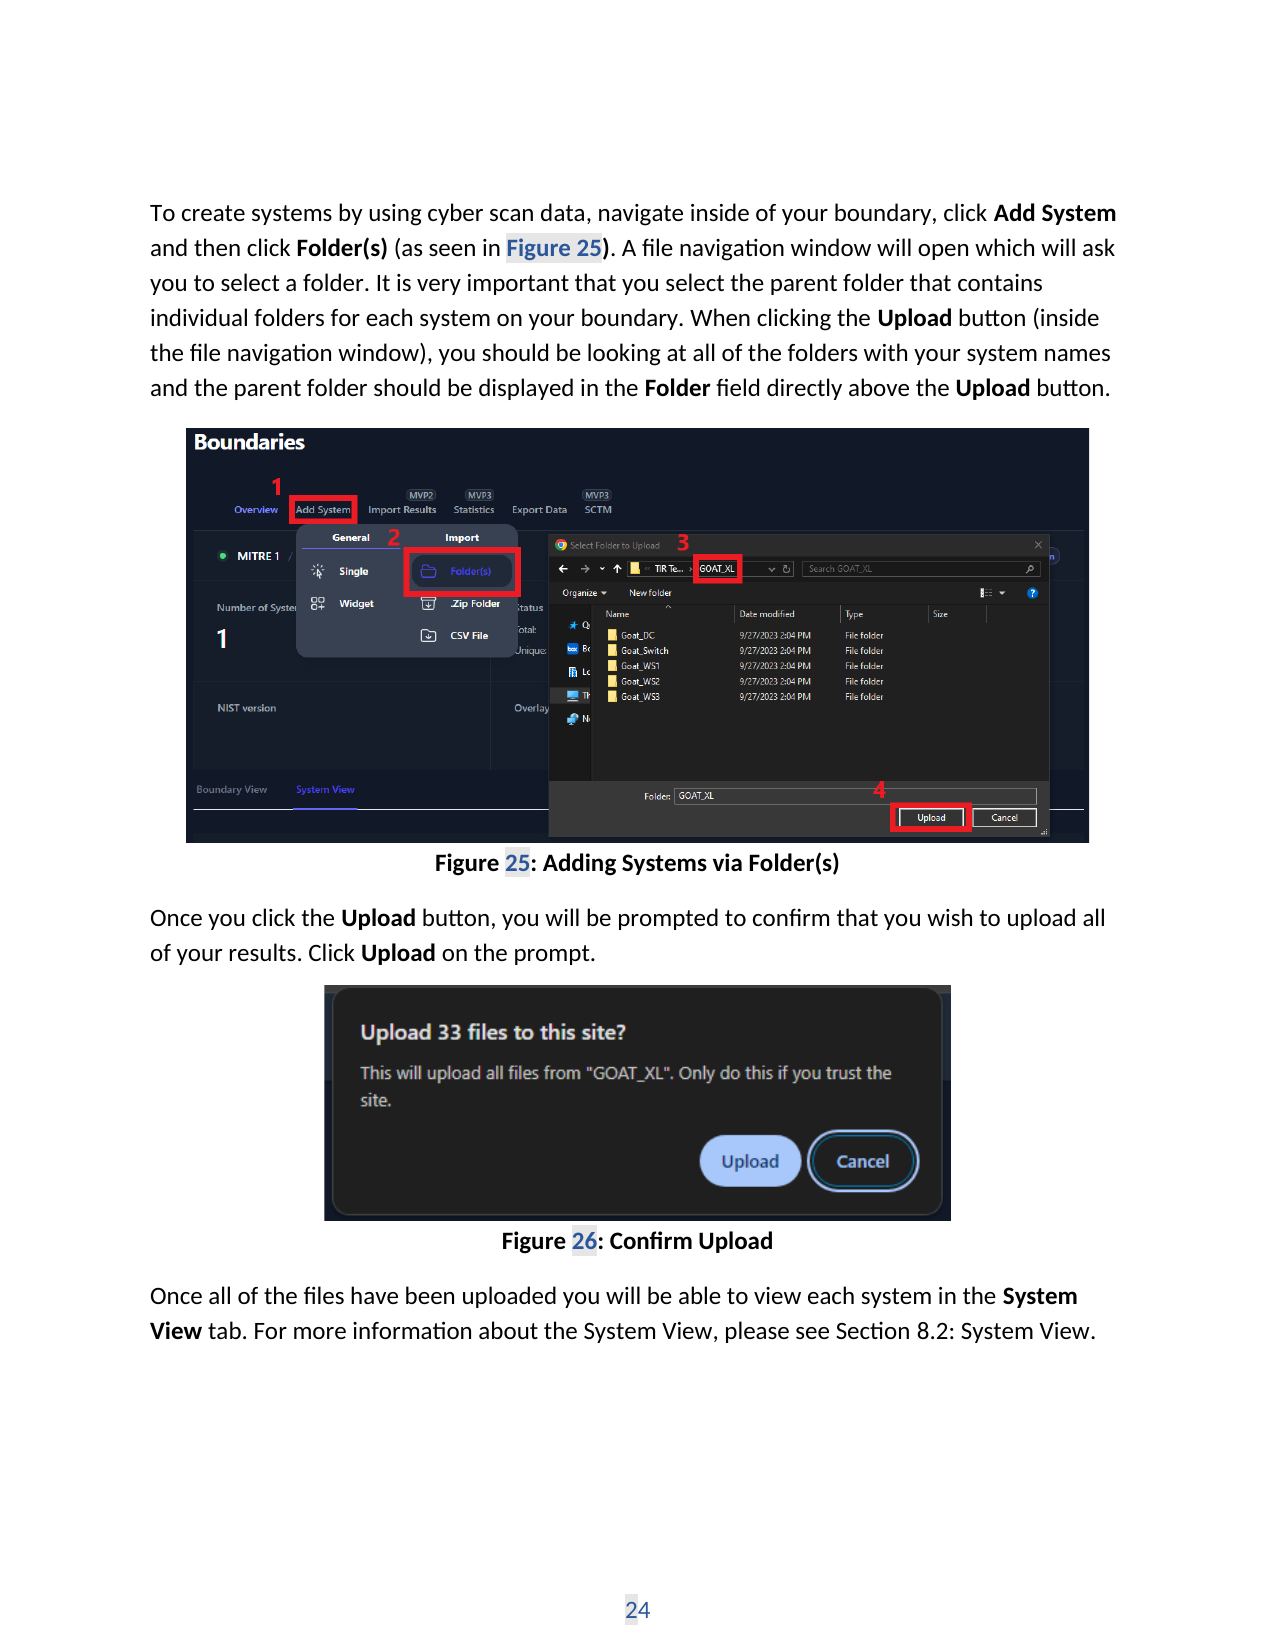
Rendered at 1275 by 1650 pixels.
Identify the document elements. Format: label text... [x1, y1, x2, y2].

text Once all of the files have been uploaded you will be able to view each system in the System View tab. For more information about the System View, please see Section 8.2: System View. [150, 1281, 1125, 1346]
text Once you click the Upload button, you will be prompted to confirm that you wish to upload all of your results. Click Upload on the prompt. [150, 902, 1125, 968]
text Figure 25: Adding Systems via Folder(s) [530, 847, 1125, 877]
text Figure 26: Confirm Upload [597, 1225, 1125, 1256]
picture [324, 985, 951, 1221]
picture [186, 428, 1090, 843]
text Figure 26: Confirm Upload [150, 1225, 572, 1256]
text To create systems by using cyber scan data, navigate inside of your boundary, click Add System and then click Folder(s) (as seen in Figure 25). A file navigation window will open which will ask you to select a folder. It is very important that you select the parent folder that contains individual folders for each system on your boundary. When clicking the Upload button (inside the file navigation window), you should be looking at all of the folders with your system names and the parent folder should be displayed in the Folder field directly above the Upload button. [150, 197, 1125, 403]
text Figure 25: Adding Systems via Folder(s) [150, 847, 505, 877]
